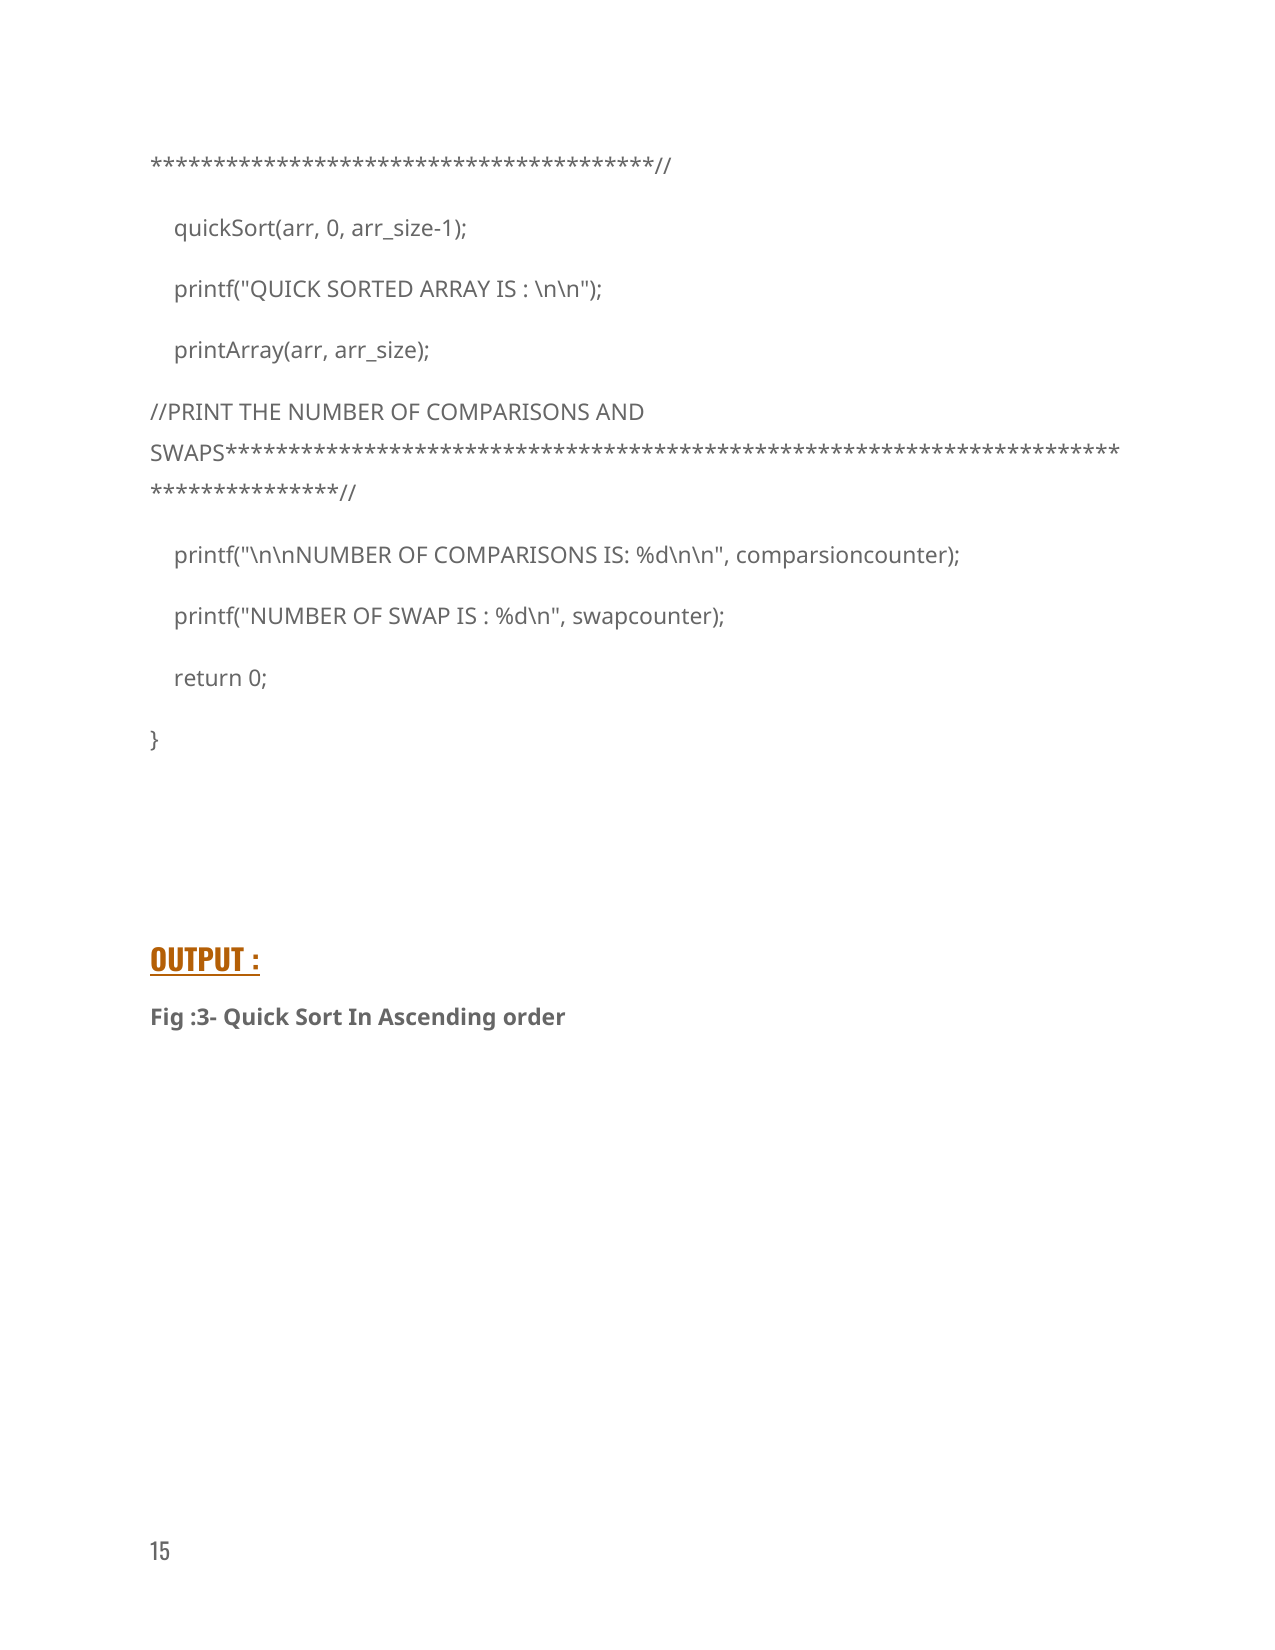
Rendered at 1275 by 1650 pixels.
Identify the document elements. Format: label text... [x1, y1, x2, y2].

text printf("\n\nNUMBER OF COMPARISONS IS: %d\n\n", comparsioncounter); [150, 538, 1125, 570]
text printf("NUMBER OF SWAP IS : %d\n", swapcounter); [150, 600, 1125, 631]
text return 0; [150, 661, 1125, 693]
subtitle OUTPUT : [150, 936, 1125, 980]
text Fig :3- Quick Sort In Ascending order [150, 1001, 1125, 1032]
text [150, 150, 1125, 181]
text printf("QUICK SORTED ARRAY IS : \n\n"); [150, 273, 1125, 304]
text } [150, 723, 1125, 754]
text //PRINT THE NUMBER OF COMPARISONS AND SWAPS**************************************************************************************// [150, 396, 1125, 508]
text quickSort(arr, 0, arr_size-1); [150, 211, 1125, 243]
text printArray(arr, arr_size); [150, 334, 1125, 366]
